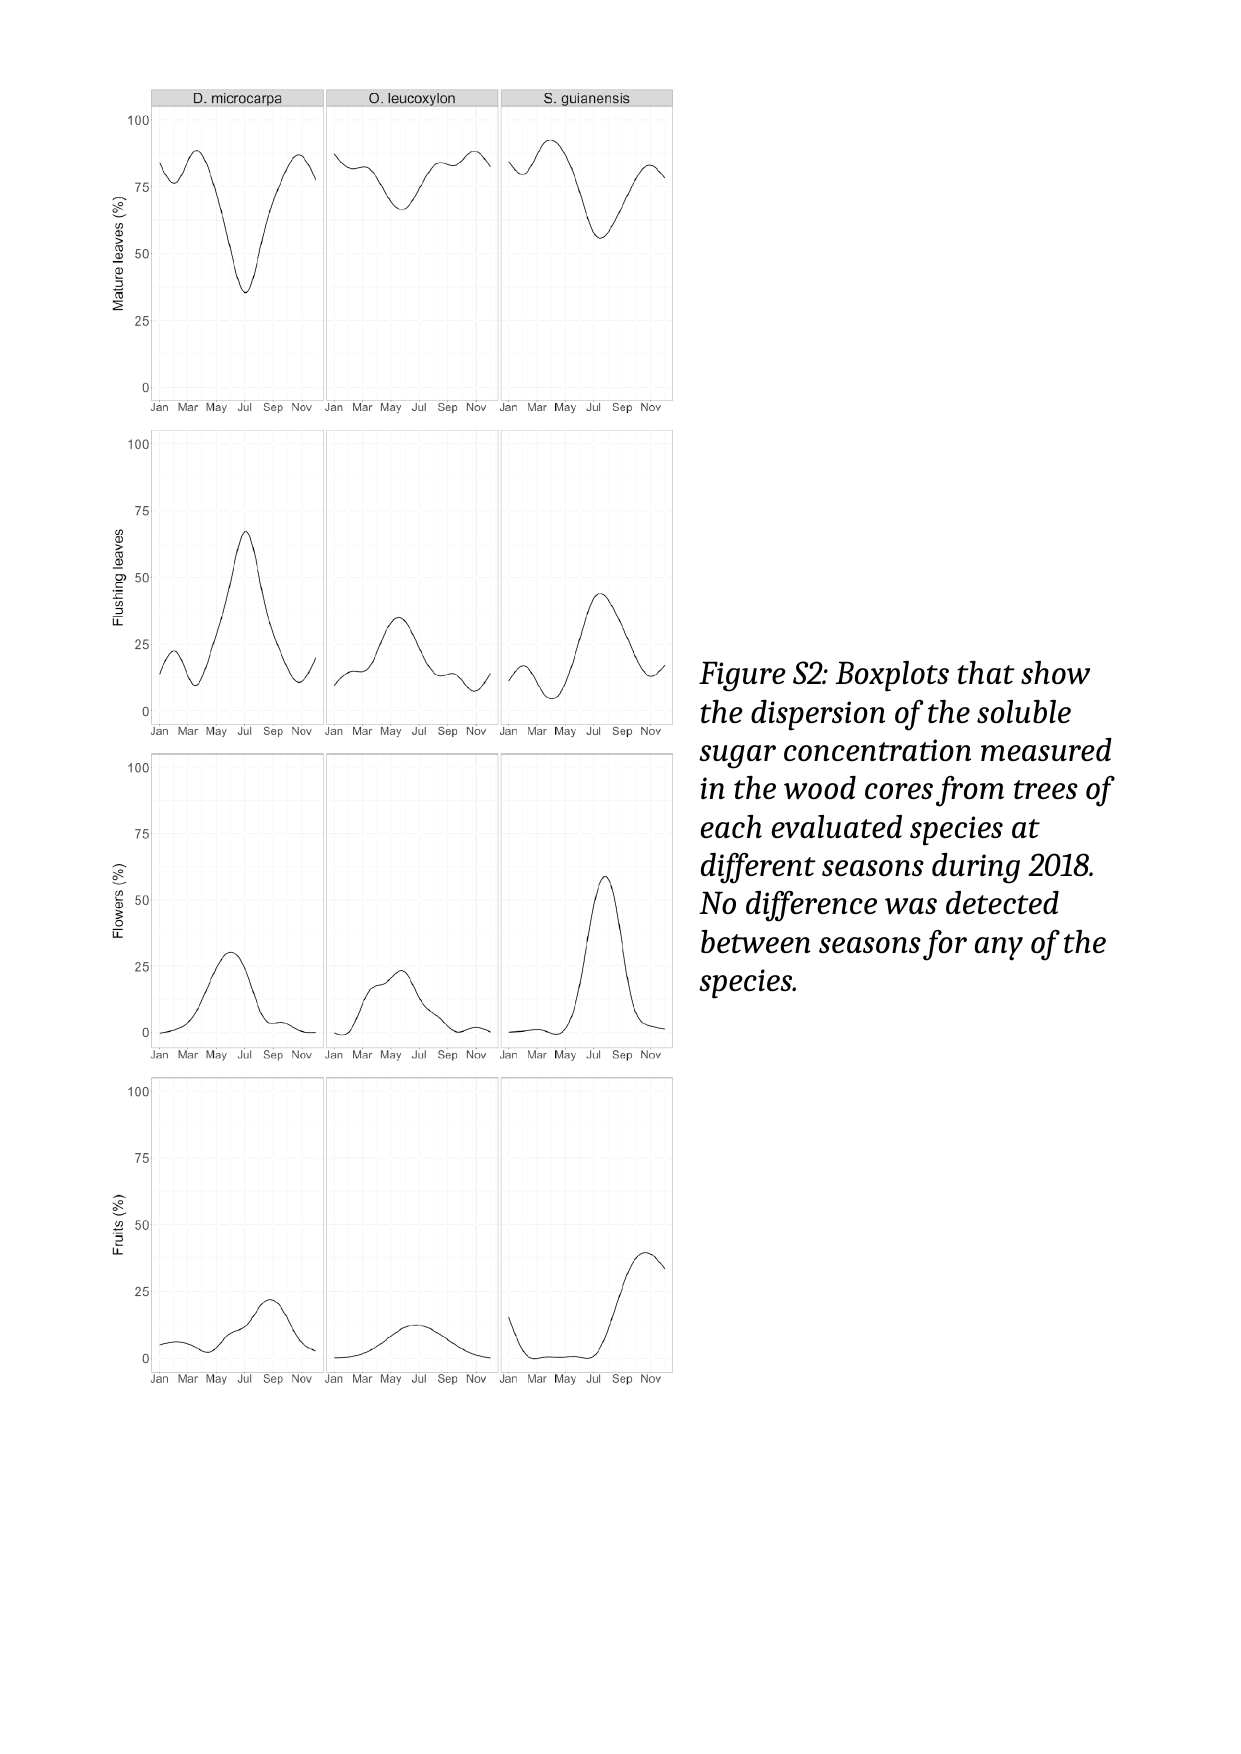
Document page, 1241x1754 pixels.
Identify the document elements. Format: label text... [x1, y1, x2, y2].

picture [110, 87, 675, 1401]
text Figure S2: Boxplots that show the dispersion of the soluble sugar concentration measured in the wood cores from trees of each evaluated species at different seasons during 2018. No difference was detected between seasons for any of the species. [675, 655, 1122, 1000]
